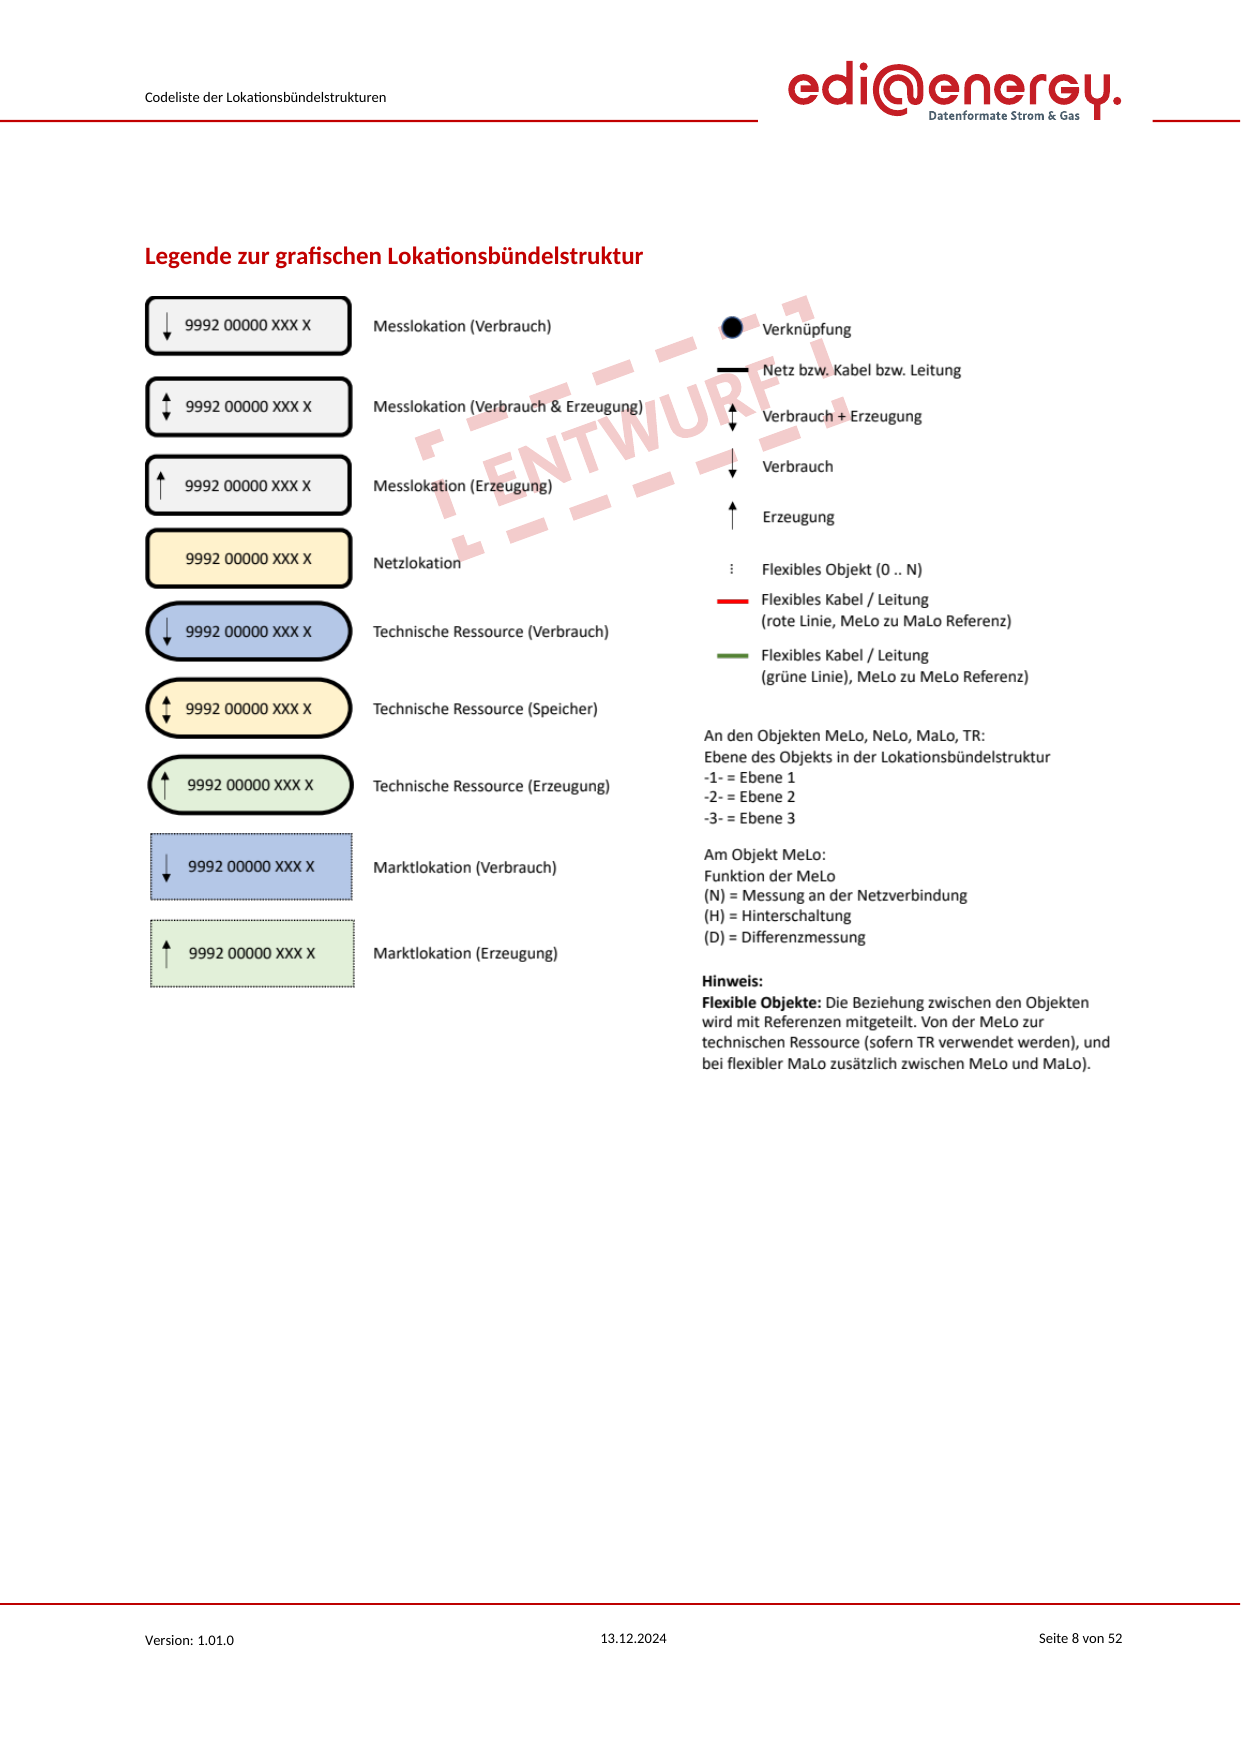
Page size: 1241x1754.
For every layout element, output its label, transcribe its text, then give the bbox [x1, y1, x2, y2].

text Legende zur grafischen Lokationsbündelstruktur [145, 238, 1122, 271]
